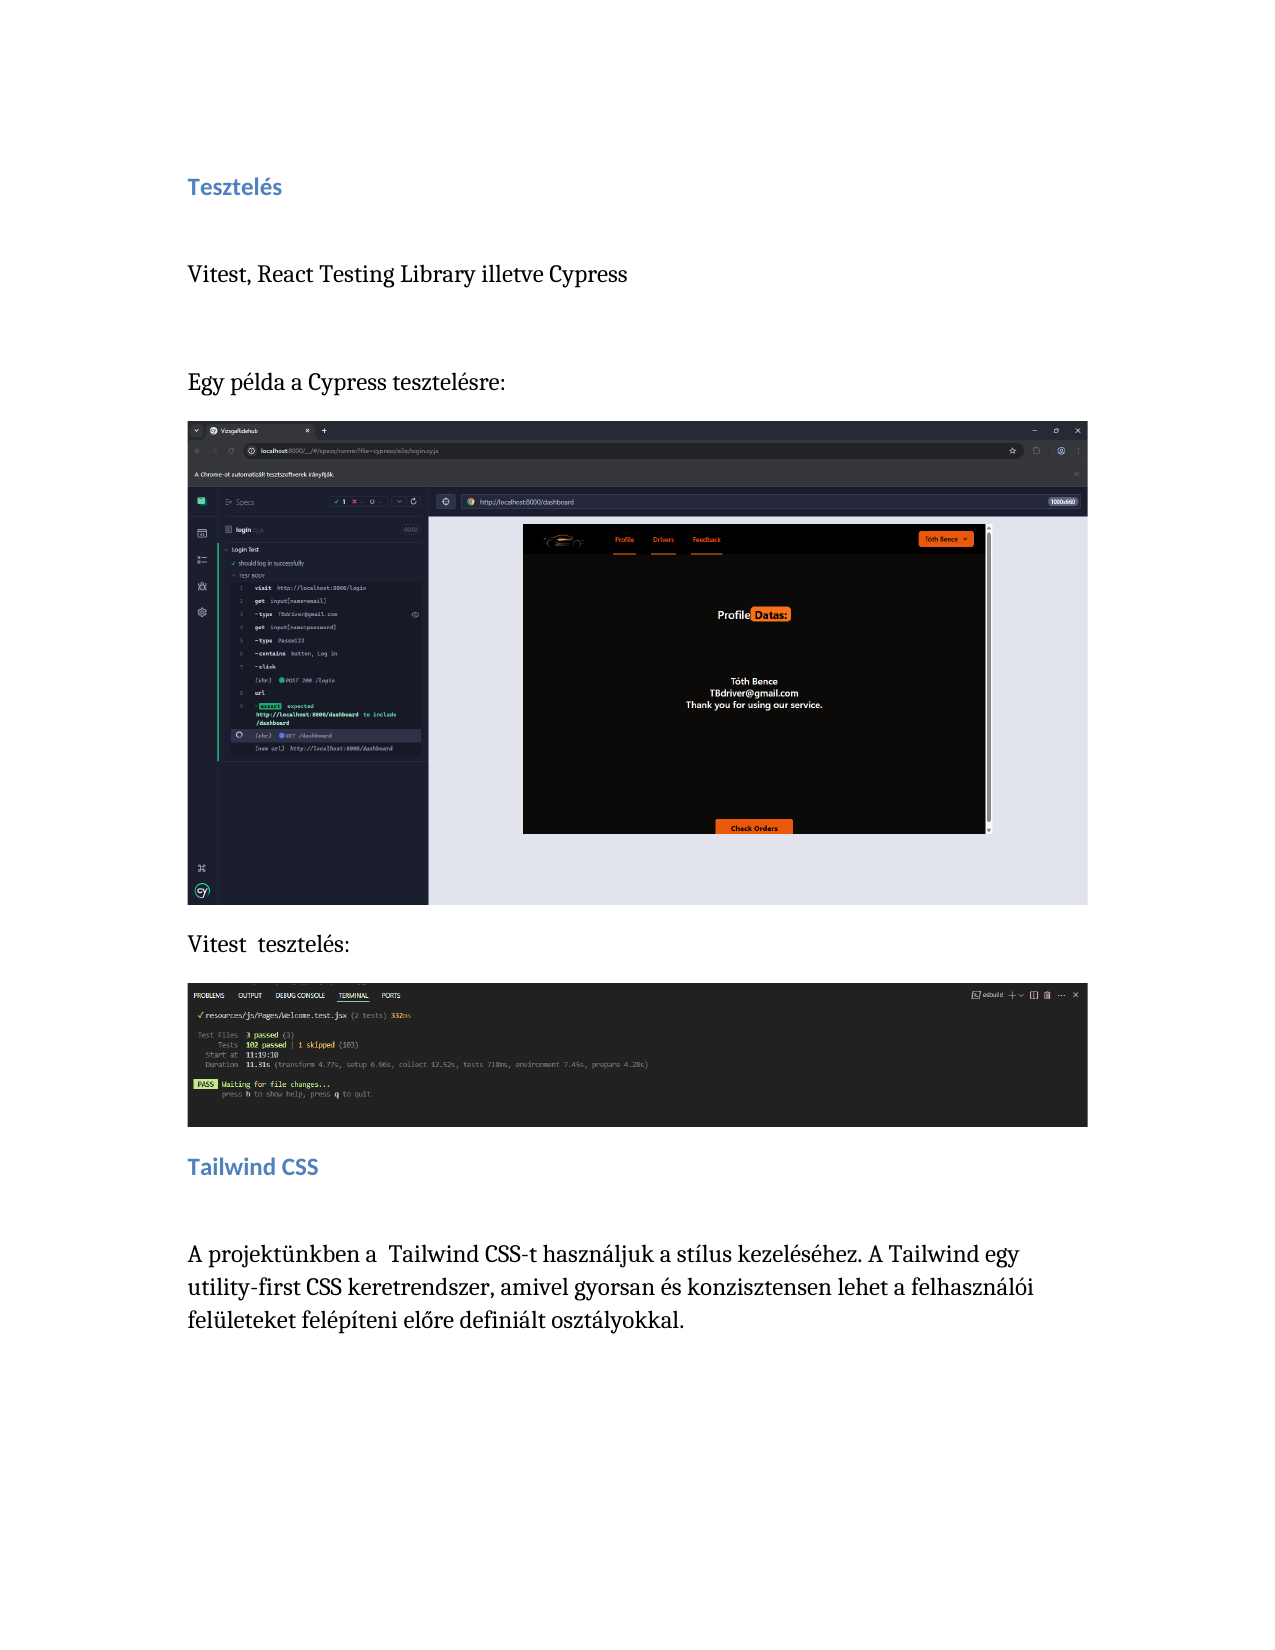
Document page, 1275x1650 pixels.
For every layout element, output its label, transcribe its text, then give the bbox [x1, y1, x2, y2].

picture [187, 983, 1088, 1127]
text Vitest, React Testing Library illetve Cypress [187, 260, 1087, 288]
subtitle Tesztelés [187, 171, 1087, 201]
picture [187, 421, 1088, 905]
text Vitest tesztelés: [187, 929, 1087, 958]
subtitle Tailwind CSS [187, 1151, 1087, 1181]
text Egy példa a Cypress tesztelésre: [187, 367, 1087, 396]
text A projektünkben a Tailwind CSS-t használjuk a stílus kezeléséhez. A Tailwind egy utility-first CSS keretrendszer, amivel gyorsan és konzisztensen lehet a felhasználói felületeket felépíteni előre definiált osztályokkal. [187, 1240, 1087, 1334]
